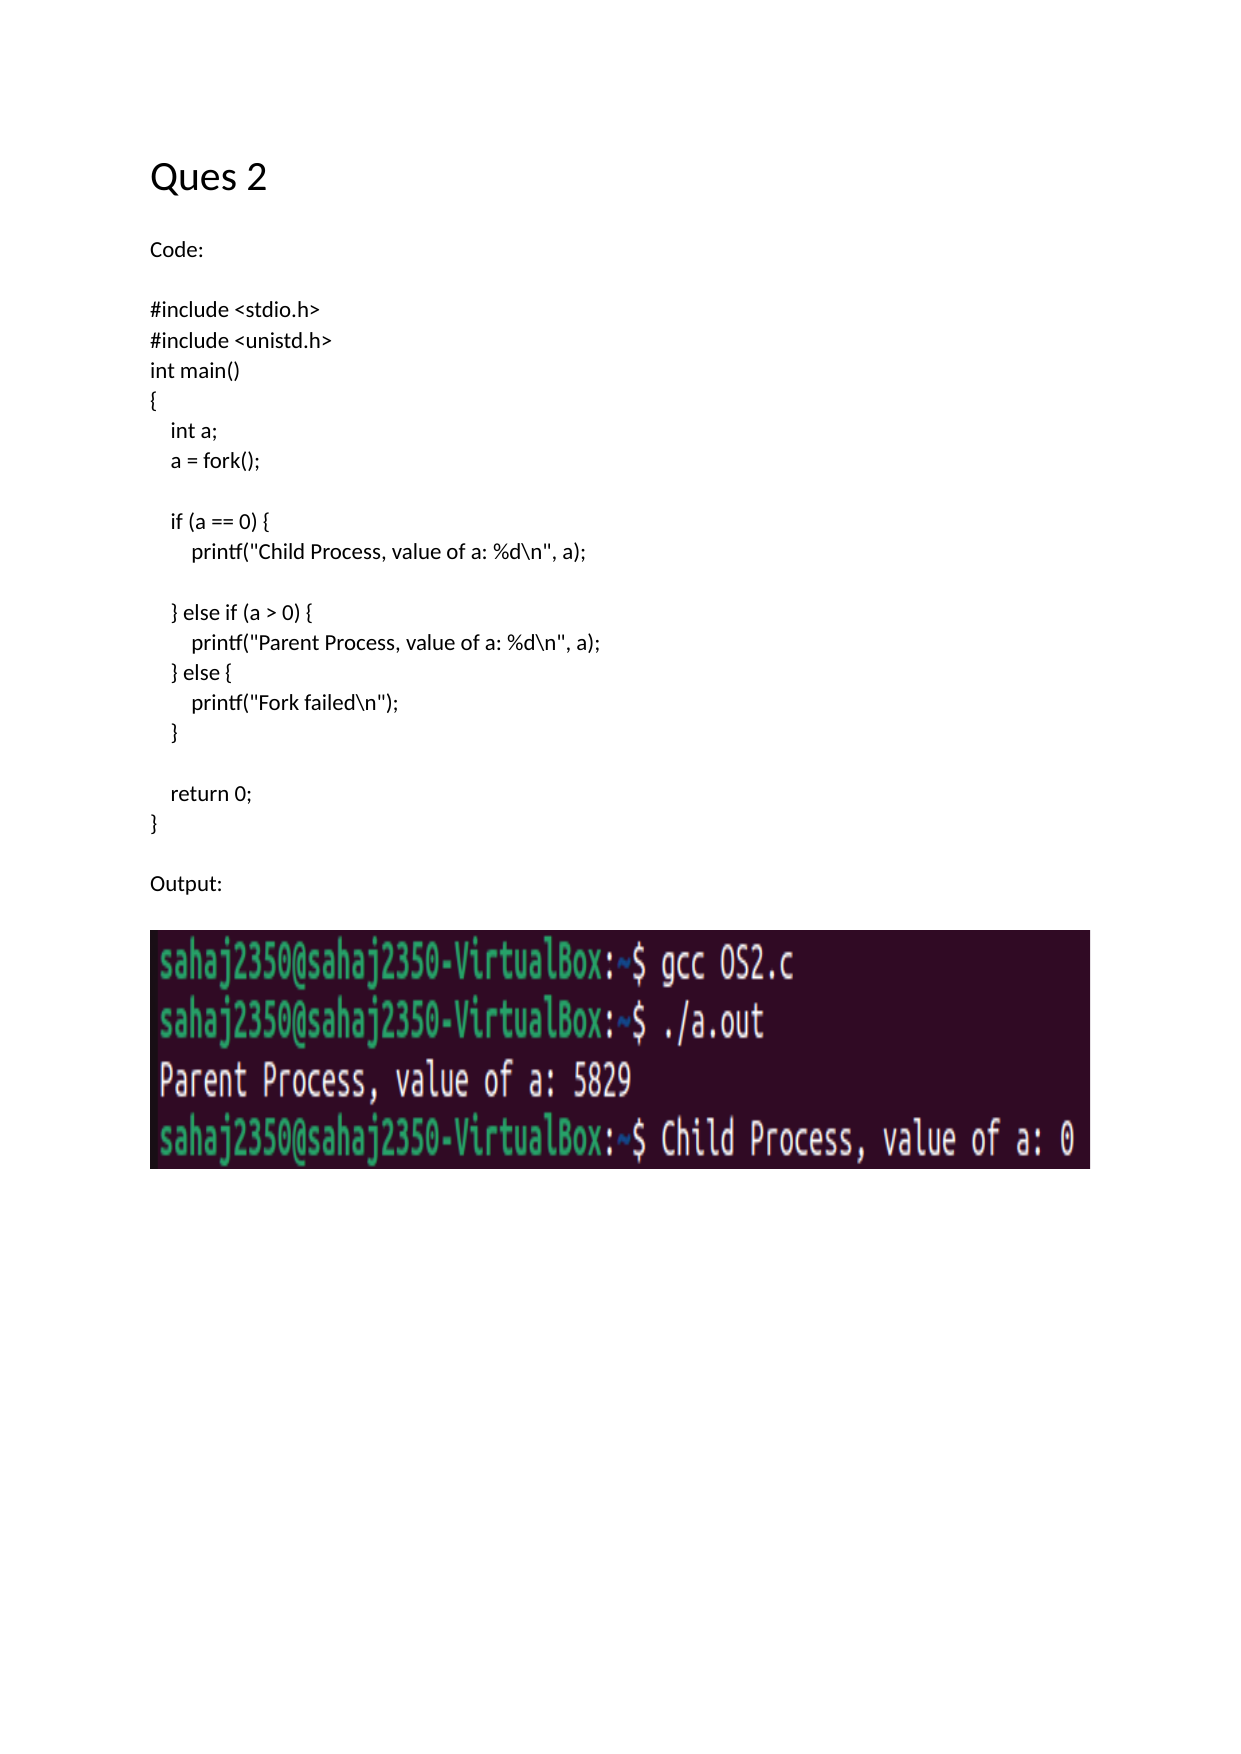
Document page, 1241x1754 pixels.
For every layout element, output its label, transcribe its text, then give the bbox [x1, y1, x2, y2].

text if (a == 0) { [150, 507, 1090, 535]
text printf("Child Process, value of a: %d\n", a); [150, 537, 1090, 565]
text printf("Fork failed\n"); [150, 688, 1090, 716]
text int main() [150, 356, 1090, 384]
text printf("Parent Process, value of a: %d\n", a); [150, 628, 1090, 656]
text } [150, 718, 1090, 746]
text a = fork(); [150, 447, 1090, 474]
text } [150, 809, 1090, 837]
text int a; [150, 416, 1090, 444]
text #include <unistd.h> [150, 326, 1090, 354]
text return 0; [150, 779, 1090, 807]
text { [150, 386, 1090, 414]
text } else if (a > 0) { [150, 598, 1090, 626]
text Code: [150, 235, 1090, 263]
text } else { [150, 658, 1090, 686]
text Output: [150, 869, 1090, 897]
text Ques 2 [150, 150, 1090, 201]
text #include <stdio.h> [150, 296, 1090, 323]
picture [150, 930, 1091, 1169]
